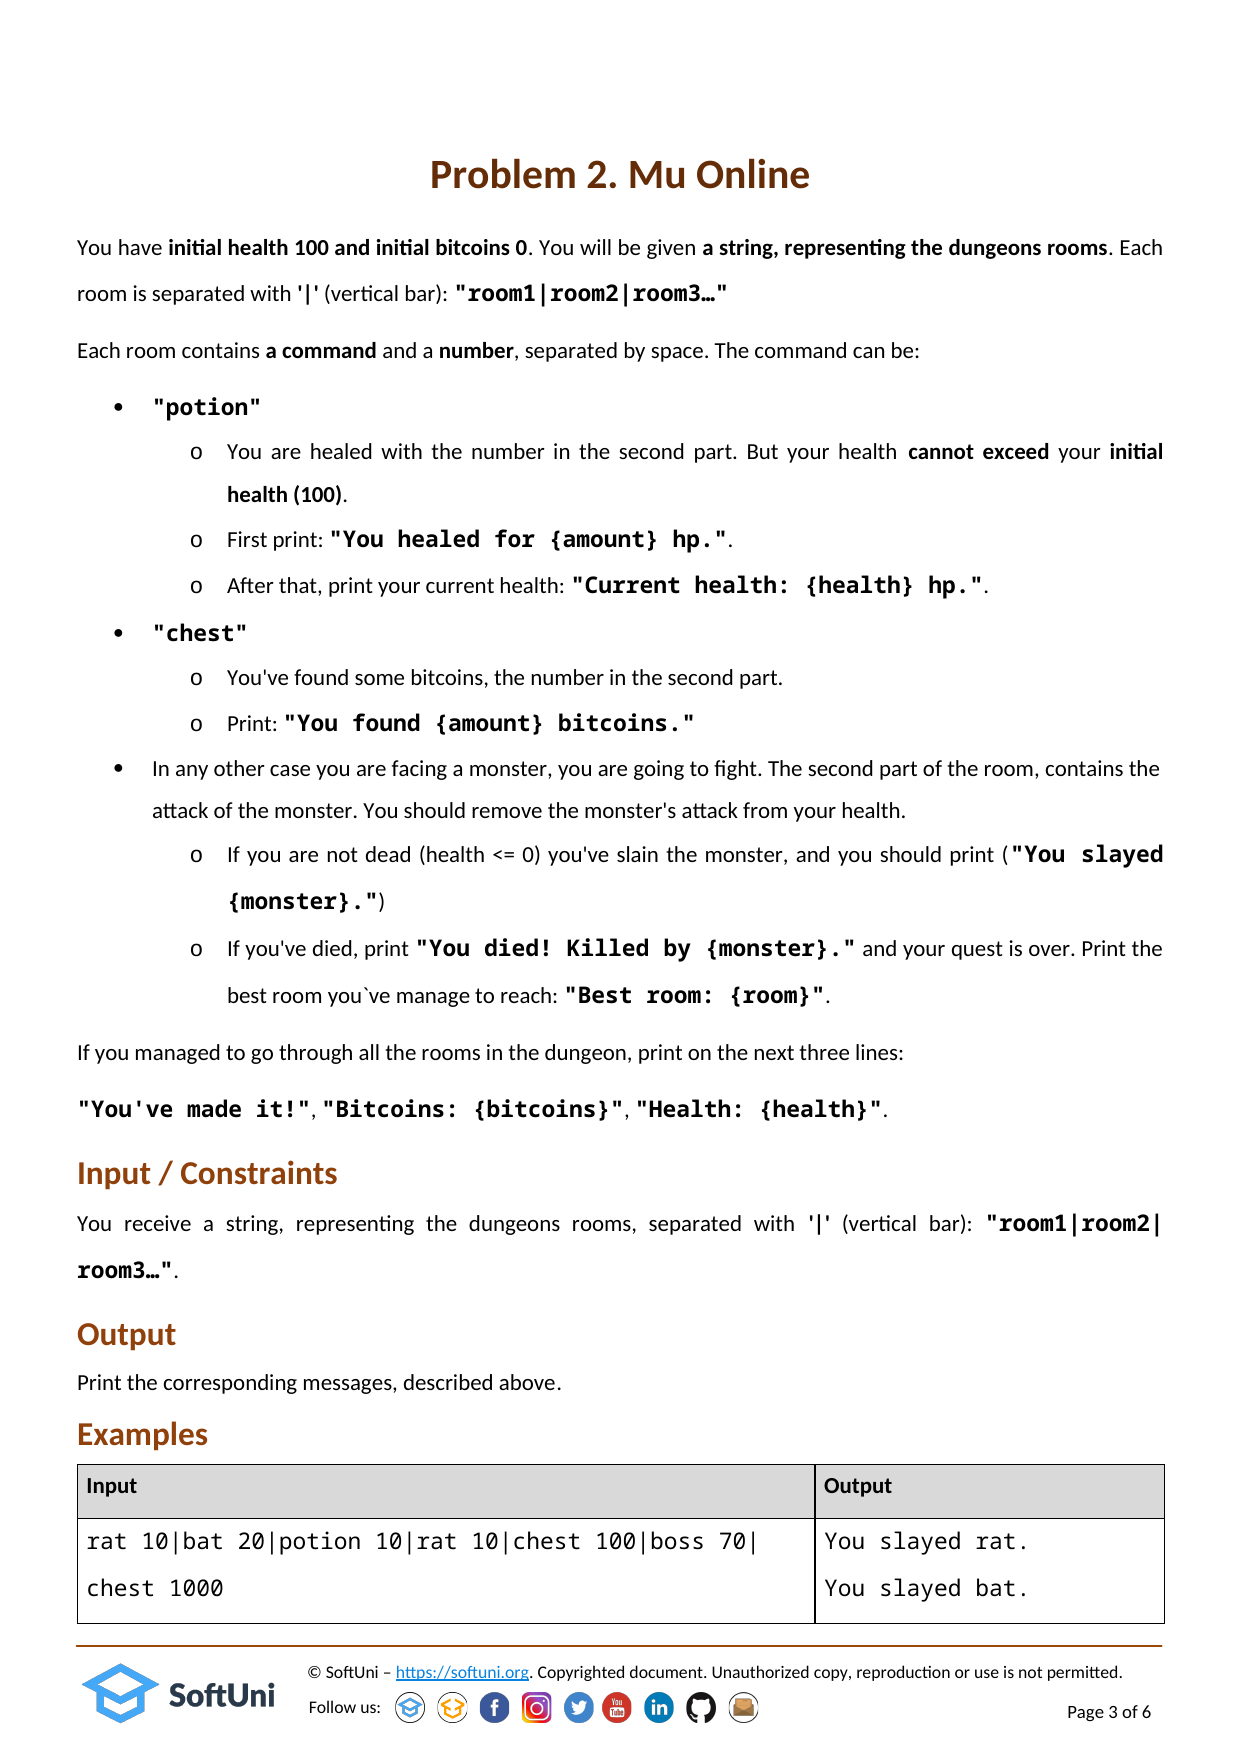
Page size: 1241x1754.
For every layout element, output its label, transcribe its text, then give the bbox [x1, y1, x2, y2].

text Print the corresponding messages, described above. [77, 1368, 1163, 1397]
list If you've died, print "You died! Killed by {monster}." and your quest is over. Print the best room you`ve manage to reach: "Best room: {room}". [189, 932, 1163, 1010]
picture [437, 1692, 468, 1723]
picture [728, 1692, 759, 1723]
subtitle Output [77, 1313, 1163, 1354]
picture [686, 1692, 716, 1723]
subtitle Input / Constraints [77, 1152, 1163, 1193]
picture [602, 1692, 632, 1723]
subtitle Examples [77, 1413, 1163, 1454]
subtitle Problem 2. Mu Online [77, 148, 1163, 199]
picture [75, 1658, 281, 1729]
text You receive a string, representing the dungeons rooms, separated with '|' (vertical bar): "room1|room2|room3…". [77, 1207, 1163, 1285]
picture [522, 1692, 552, 1723]
picture [564, 1692, 594, 1723]
picture [665, 1714, 674, 1723]
list Print: "You found {amount} bitcoins." [189, 707, 1163, 738]
list After that, print your current health: "Current health: {health} hp.". [189, 569, 1163, 601]
list In any other case you are facing a monster, you are going to fight. The second part of the room, contains the attack of the monster. You should remove the monster's attack from your health. [114, 754, 1163, 824]
picture [479, 1692, 510, 1723]
list If you are not dead (health <= 0) you've slain the monster, and you should print ("You slayed {monster}.") [189, 838, 1163, 916]
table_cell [816, 1519, 1164, 1622]
text If you managed to go through all the rooms in the dungeon, print on the next three lines: [77, 1038, 1163, 1066]
table_header Output [816, 1465, 1164, 1518]
list "chest" [114, 616, 1163, 648]
picture [665, 1692, 674, 1701]
picture [395, 1692, 425, 1723]
table_header Input [78, 1465, 814, 1518]
text "You've made it!", "Bitcoins: {bitcoins}", "Health: {health}". [77, 1093, 1163, 1124]
text Each room contains a command and a number, separated by space. The command can be: [77, 336, 1163, 364]
list "potion" [114, 391, 1163, 422]
picture [658, 1705, 667, 1714]
list You've found some bitcoins, the number in the second part. [189, 663, 1163, 692]
list You are healed with the number in the second part. But your health cannot exceed your initial health (100). [189, 437, 1163, 508]
picture [644, 1714, 653, 1723]
list First print: "You healed for {amount} hp.". [189, 522, 1163, 554]
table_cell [78, 1519, 814, 1622]
picture [644, 1692, 653, 1701]
text You have initial health 100 and initial bitcoins 0. You will be given a string, representing the dungeons rooms. Each room is separated with '|' (vertical bar): "room1|room2|room3…" [77, 233, 1163, 308]
